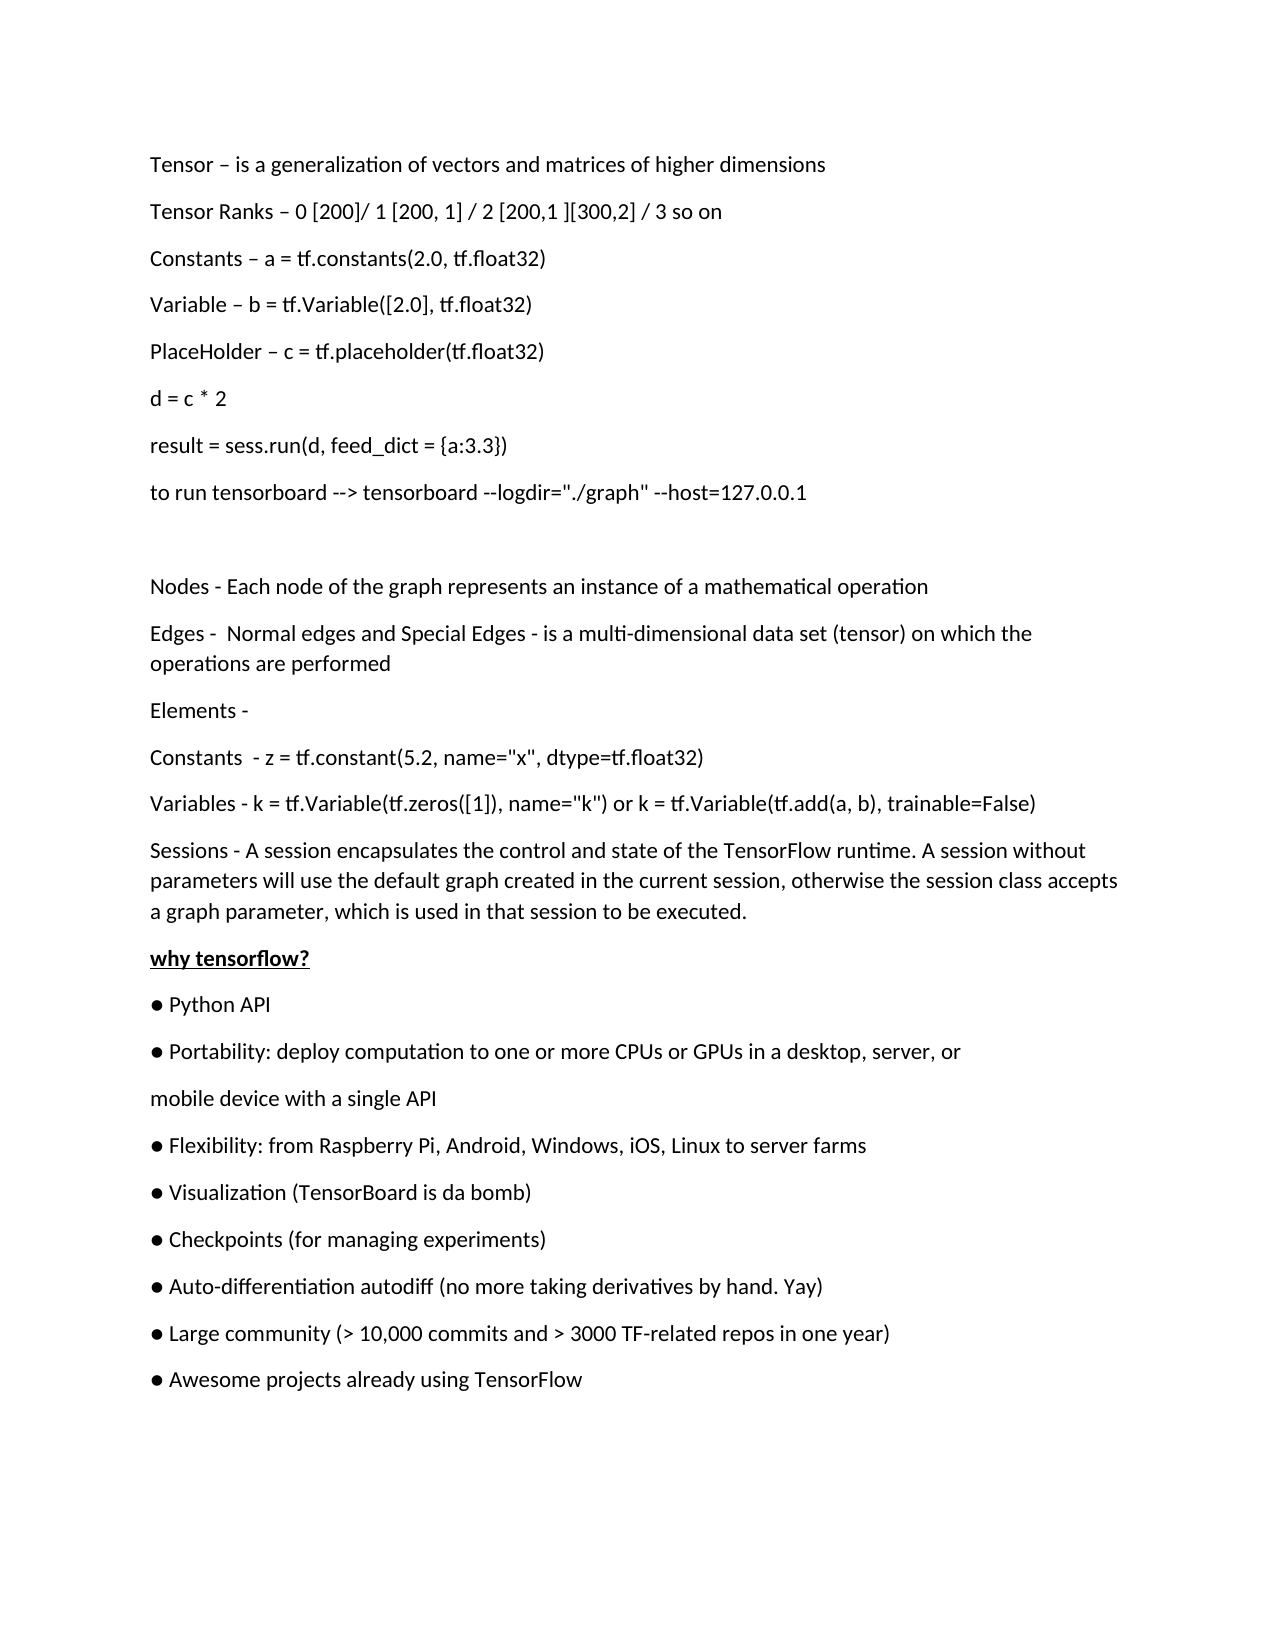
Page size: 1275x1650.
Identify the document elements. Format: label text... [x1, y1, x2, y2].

text Tensor – is a generalization of vectors and matrices of higher dimensions [150, 150, 1125, 178]
text to run tensorboard --> tensorboard --logdir="./graph" --host=127.0.0.1 [150, 478, 1125, 506]
text Elements - [150, 696, 1125, 724]
text ● Auto-differentiation autodiff (no more taking derivatives by hand. Yay) [150, 1272, 1125, 1300]
text ● Python API [150, 991, 1125, 1019]
text Constants - z = tf.constant(5.2, name="x", dtype=tf.float32) [150, 743, 1125, 771]
text Variables - k = tf.Variable(tf.zeros([1]), name="k") or k = tf.Variable(tf.add(a, b), trainable=False) [150, 789, 1125, 818]
text Sessions - A session encapsulates the control and state of the TensorFlow runtime. A session without parameters will use the default graph created in the current session, otherwise the session class accepts a graph parameter, which is used in that session to be executed. [150, 836, 1125, 925]
text ● Checkpoints (for managing experiments) [150, 1225, 1125, 1253]
text Edges - Normal edges and Special Edges - is a multi-dimensional data set (tensor) on which the operations are performed [150, 619, 1125, 677]
text why tensorflow? [150, 944, 1125, 972]
text Nodes - Each node of the graph represents an instance of a mathematical operation [150, 572, 1125, 600]
text PlaceHolder – c = tf.placeholder(tf.float32) [150, 337, 1125, 366]
text ● Visualization (TensorBoard is da bomb) [150, 1178, 1125, 1206]
text d = c * 2 [150, 384, 1125, 412]
text Constants – a = tf.constants(2.0, tf.float32) [150, 244, 1125, 272]
text ● Awesome projects already using TensorFlow [150, 1366, 1125, 1394]
text mobile device with a single API [150, 1084, 1125, 1112]
text ● Flexibility: from Raspberry Pi, Android, Windows, iOS, Linux to server farms [150, 1131, 1125, 1159]
text ● Large community (> 10,000 commits and > 3000 TF-related repos in one year) [150, 1319, 1125, 1347]
text Tensor Ranks – 0 [200]/ 1 [200, 1] / 2 [200,1 ][300,2] / 3 so on [150, 197, 1125, 225]
text ● Portability: deploy computation to one or more CPUs or GPUs in a desktop, server, or [150, 1037, 1125, 1066]
text Variable – b = tf.Variable([2.0], tf.float32) [150, 291, 1125, 319]
text result = sess.run(d, feed_dict = {a:3.3}) [150, 431, 1125, 459]
